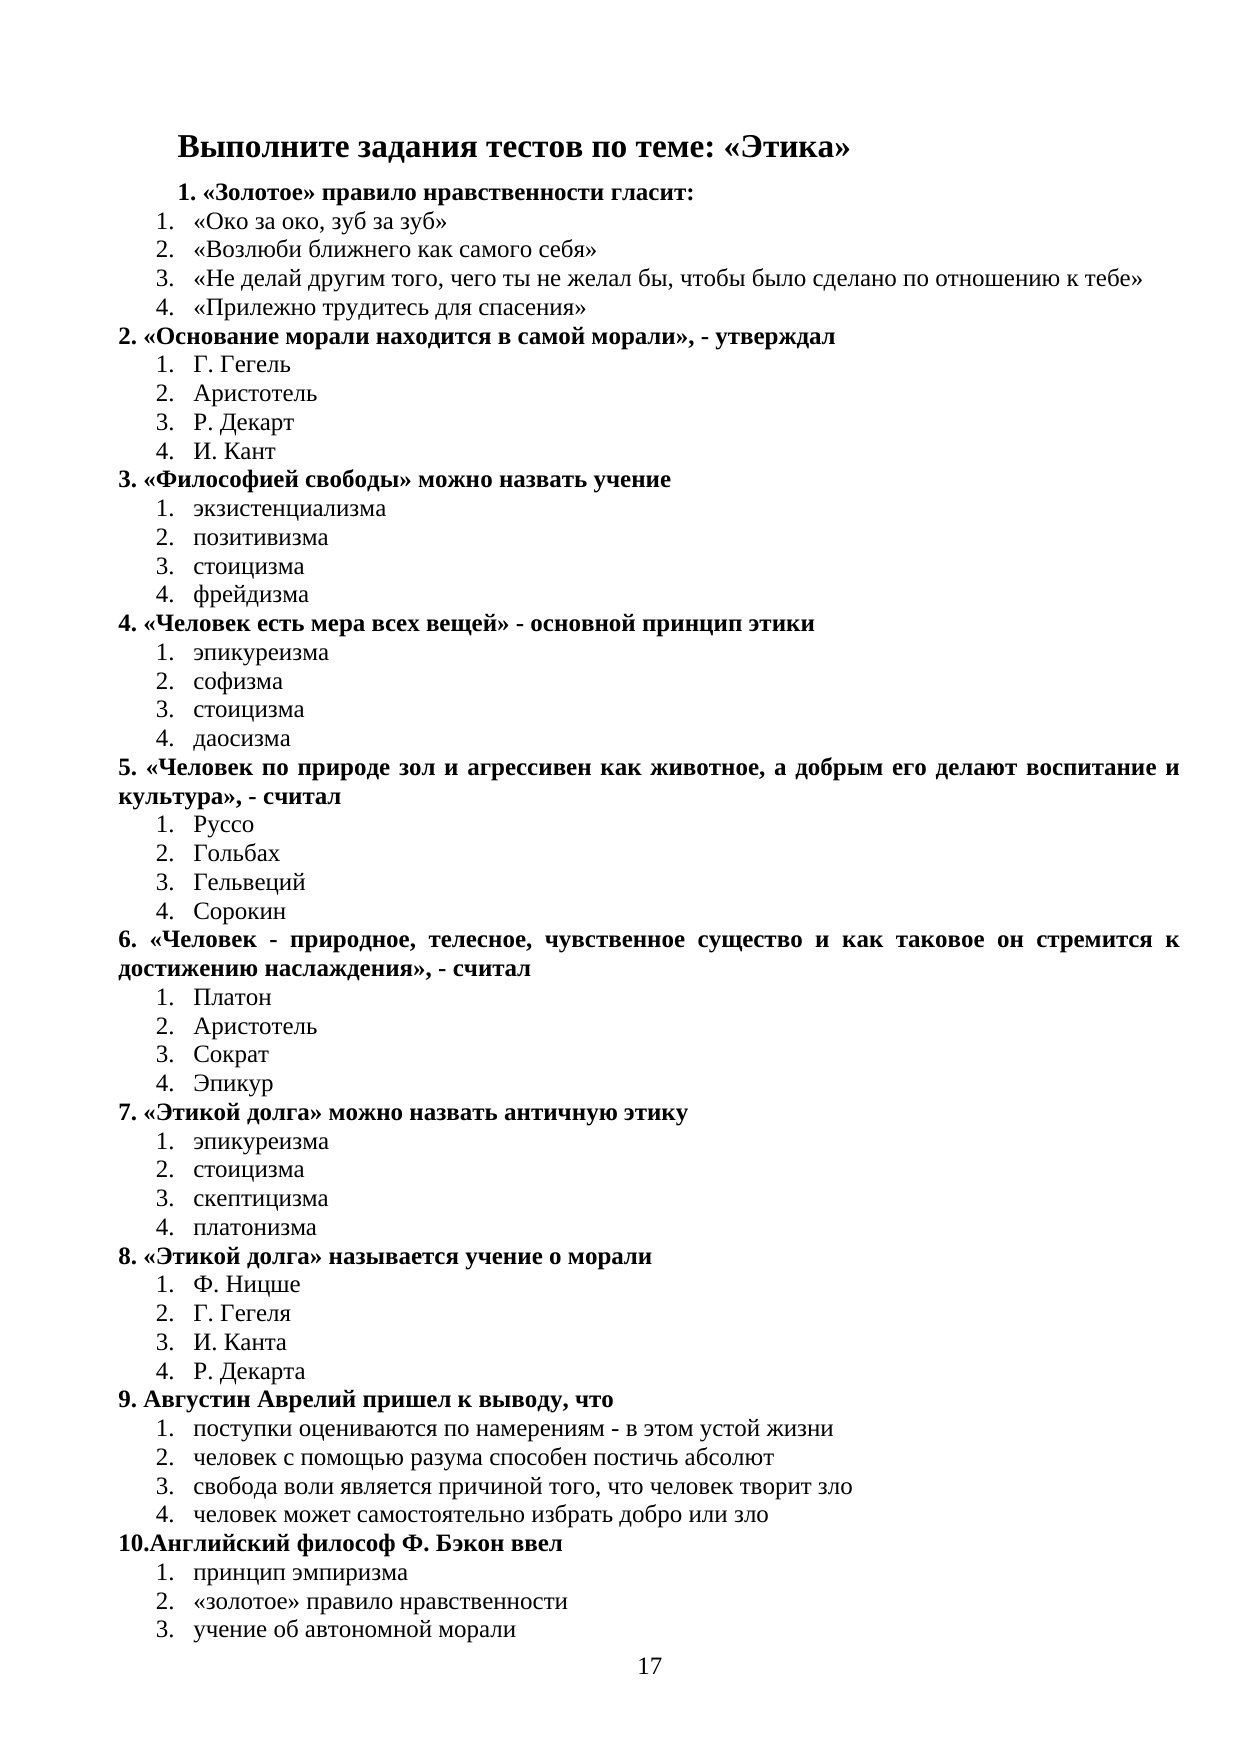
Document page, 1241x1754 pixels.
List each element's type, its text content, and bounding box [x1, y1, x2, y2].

list Р. Декарт [156, 407, 1181, 436]
text 9. Августин Аврелий пришел к выводу, что [118, 1384, 1181, 1413]
list позитивизма [156, 522, 1181, 551]
list софизма [156, 666, 1181, 694]
list человек с помощью разума способен постичь абсолют [156, 1442, 1181, 1471]
list Гельвеций [156, 867, 1181, 896]
list Платон [156, 982, 1181, 1011]
list фрейдизма [156, 579, 1181, 608]
text 2. «Основание морали находится в самой морали», - утверждал [118, 321, 1181, 349]
list учение об автономной морали [156, 1614, 1181, 1643]
text 5. «Человек по природе зол и агрессивен как животное, а добрым его делают воспитание и культура», - считал [118, 752, 1181, 809]
list эпикуреизма [156, 1126, 1181, 1154]
list стоицизма [156, 1154, 1181, 1183]
text Выполните задания тестов по теме: «Этика» [118, 126, 1181, 164]
list скептицизма [156, 1183, 1181, 1212]
list Аристотель [156, 1011, 1181, 1039]
text 8. «Этикой долга» называется учение о морали [118, 1241, 1181, 1269]
list эпикуреизма [156, 637, 1181, 666]
list принцип эмпиризма [156, 1557, 1181, 1586]
list И. Канта [156, 1327, 1181, 1356]
list Сократ [156, 1039, 1181, 1068]
list стоицизма [156, 694, 1181, 723]
list «Не делай другим того, чего ты не желал бы, чтобы было сделано по отношению к тебе» [156, 263, 1181, 292]
list платонизма [156, 1212, 1181, 1241]
list И. Кант [156, 436, 1181, 464]
list «золотое» правило нравственности [156, 1586, 1181, 1614]
list свобода воли является причиной того, что человек творит зло [156, 1471, 1181, 1499]
list Эпикур [156, 1068, 1181, 1097]
list Ф. Ницше [156, 1269, 1181, 1298]
text 10.Английский философ Ф. Бэкон ввел [118, 1528, 1181, 1557]
text 4. «Человек есть мера всех вещей» - основной принцип этики [118, 608, 1181, 637]
list Г. Гегель [156, 349, 1181, 378]
list экзистенциализма [156, 493, 1181, 522]
text 6. «Человек - природное, телесное, чувственное существо и как таковое он стремится к достижению наслаждения», - считал [118, 924, 1181, 982]
list Руссо [156, 809, 1181, 838]
list «Прилежно трудитесь для спасения» [156, 292, 1181, 321]
list человек может самостоятельно избрать добро или зло [156, 1499, 1181, 1528]
text 1. «Золотое» правило нравственности гласит: [118, 177, 1181, 206]
list стоицизма [156, 551, 1181, 579]
list Сорокин [156, 896, 1181, 924]
list Г. Гегеля [156, 1298, 1181, 1327]
list даосизма [156, 723, 1181, 752]
list Р. Декарта [156, 1356, 1181, 1384]
list Гольбах [156, 838, 1181, 867]
list «Око за око, зуб за зуб» [156, 206, 1181, 234]
list «Возлюби ближнего как самого себя» [156, 234, 1181, 263]
list поступки оцениваются по намерениям - в этом устой жизни [156, 1413, 1181, 1442]
list Аристотель [156, 378, 1181, 407]
text 7. «Этикой долга» можно назвать античную этику [118, 1097, 1181, 1126]
text 3. «Философией свободы» можно назвать учение [118, 464, 1181, 493]
